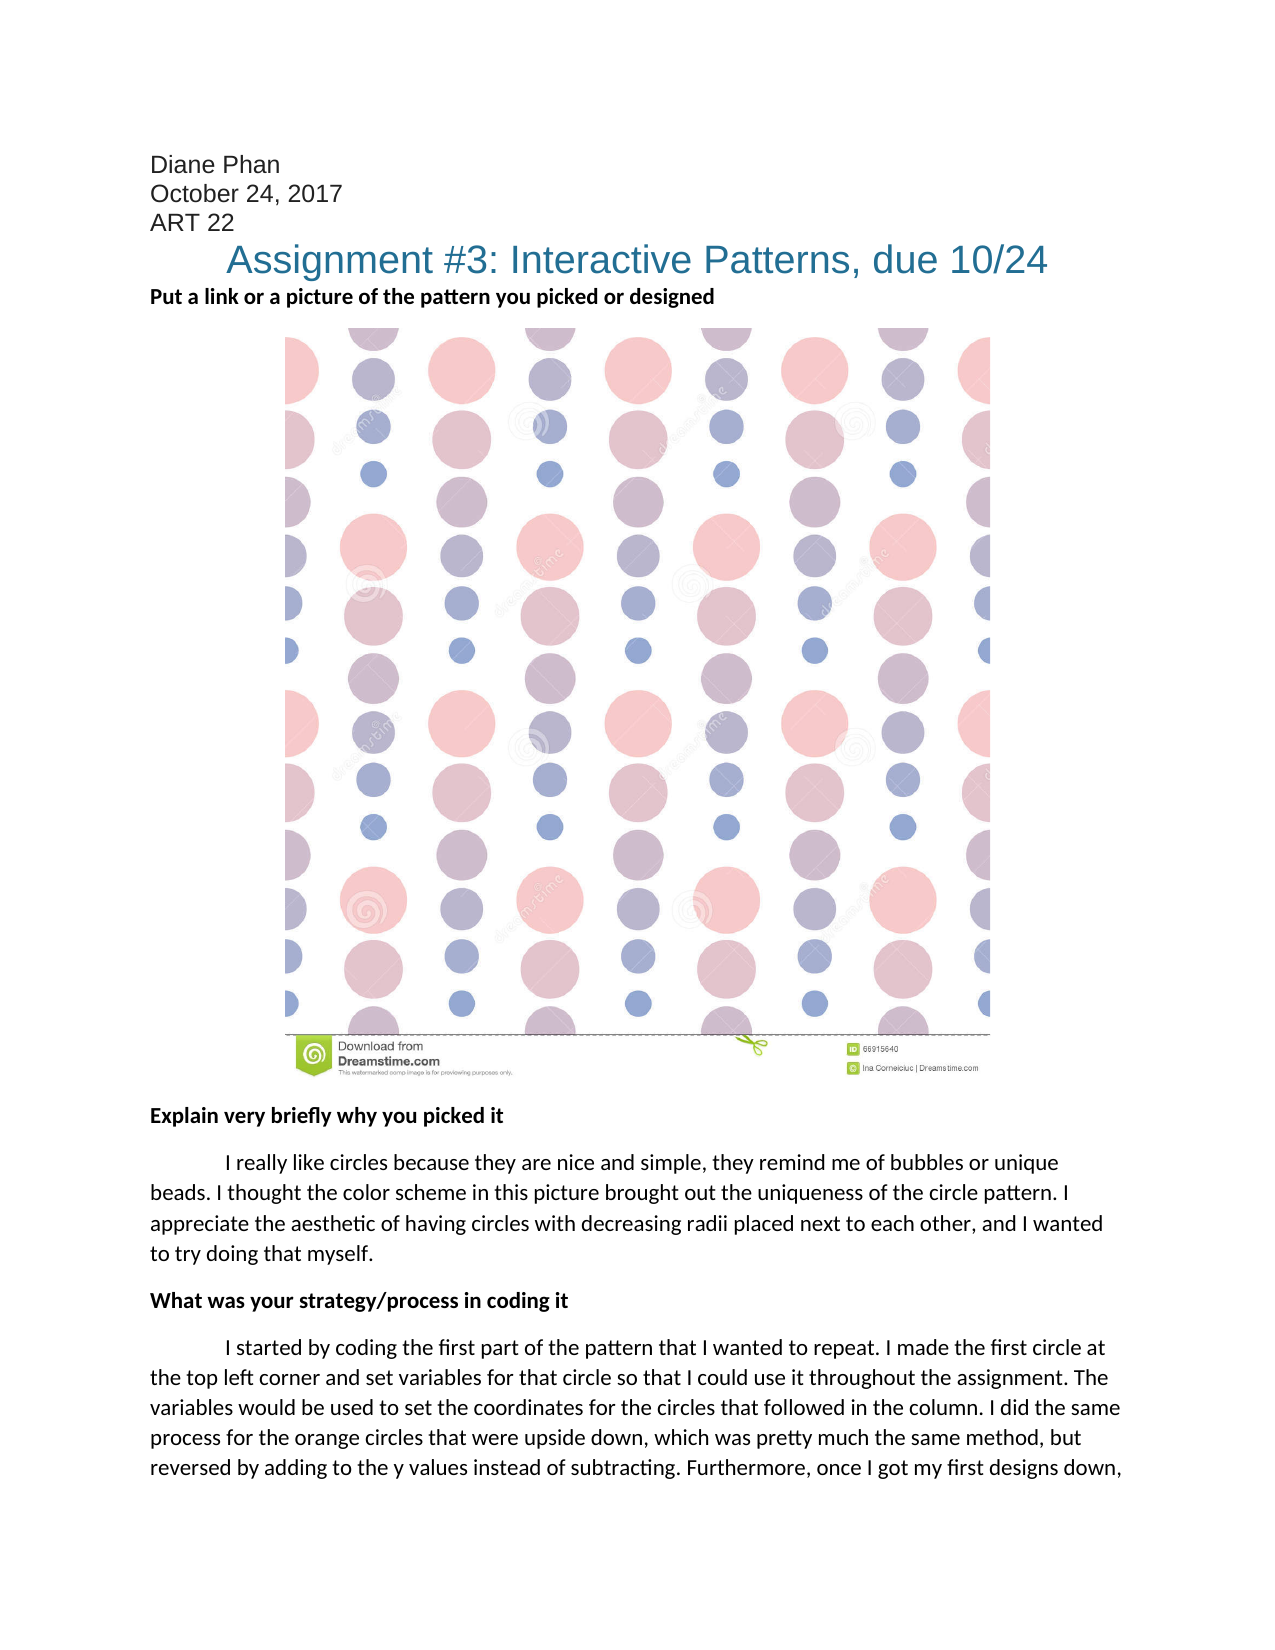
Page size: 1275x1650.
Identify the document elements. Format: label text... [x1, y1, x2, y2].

text I really like circles because they are nice and simple, they remind me of bubbles or unique beads. I thought the color scheme in this picture brought out the uniqueness of the circle pattern. I appreciate the aesthetic of having circles with decreasing radii placed next to each other, and I wanted to try doing that myself. [150, 1148, 1125, 1267]
text What was your strategy/process in coding it [150, 1286, 1125, 1314]
text Explain very briefly why you picked it [150, 1101, 1125, 1129]
text ART 22 [150, 207, 1125, 236]
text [150, 1333, 1125, 1481]
text Assignment #3: Interactive Patterns, due 10/24 [150, 236, 1125, 282]
picture [285, 328, 991, 1083]
text Put a link or a picture of the pattern you picked or designed [150, 282, 1125, 310]
text October 24, 2017 [150, 179, 1125, 207]
text Diane Phan [150, 150, 1125, 179]
